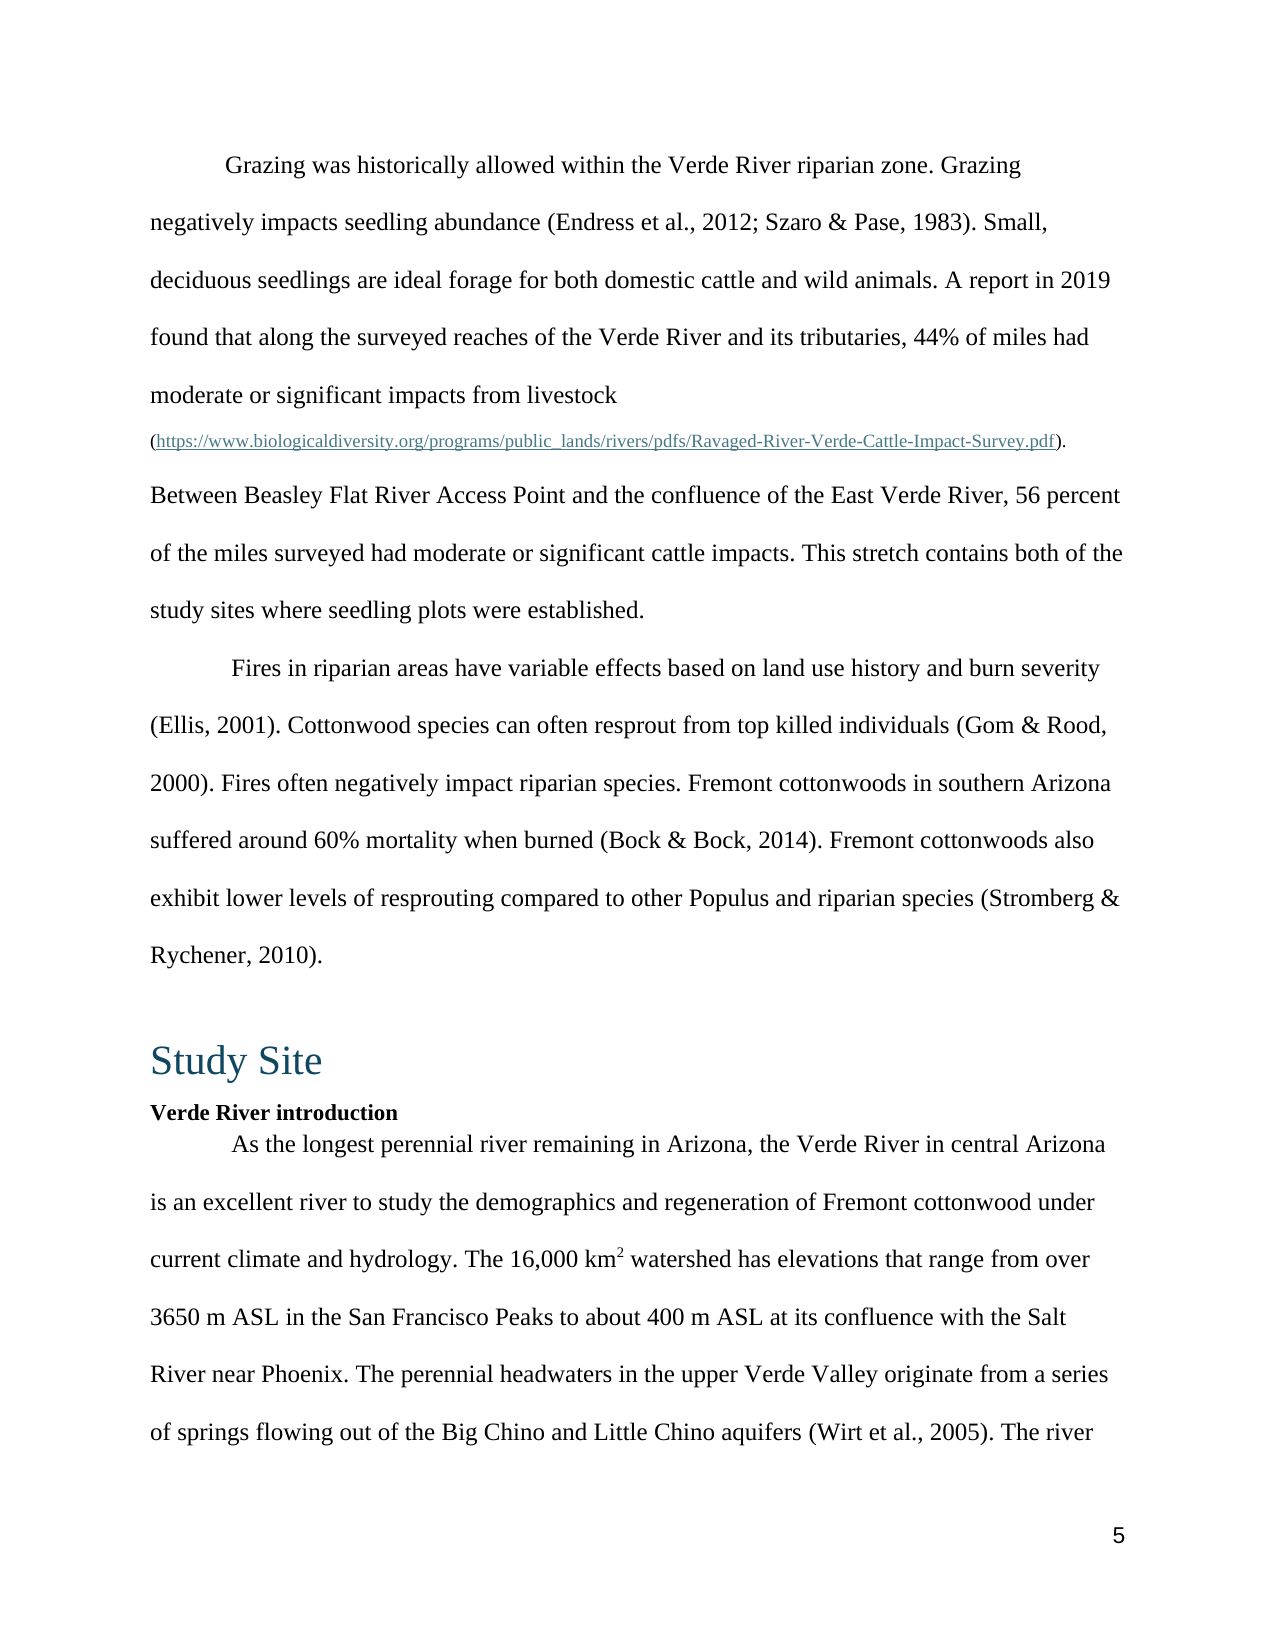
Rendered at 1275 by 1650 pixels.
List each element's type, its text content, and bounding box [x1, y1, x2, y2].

text Verde River introduction [150, 1099, 1125, 1125]
subtitle Study Site [150, 1036, 1125, 1083]
text Fires in riparian areas have variable effects based on land use history and burn severity (Ellis, 2001). Cottonwood species can often resprout from top killed individuals (Gom & Rood, 2000). Fires often negatively impact riparian species. Fremont cottonwoods in southern Arizona suffered around 60% mortality when burned (Bock & Bock, 2014). Fremont cottonwoods also exhibit lower levels of resprouting compared to other Populus and riparian species (Stromberg & Rychener, 2010). [150, 653, 1125, 969]
text Grazing was historically allowed within the Verde River riparian zone. Grazing negatively impacts seedling abundance (Endress et al., 2012; Szaro & Pase, 1983). Small, deciduous seedlings are ideal forage for both domestic cattle and wild animals. A report in 2019 found that along the surveyed reaches of the Verde River and its tributaries, 44% of miles had moderate or significant impacts from livestock (https://www.biologicaldiversity.org/programs/public_lands/rivers/pdfs/Ravaged-River-Verde-Cattle-Impact-Survey.pdf). Between Beasley Flat River Access Point and the confluence of the East Verde River, 56 percent of the miles surveyed had moderate or significant cattle impacts. This stretch contains both of the study sites where seedling plots were established. [150, 150, 1125, 624]
